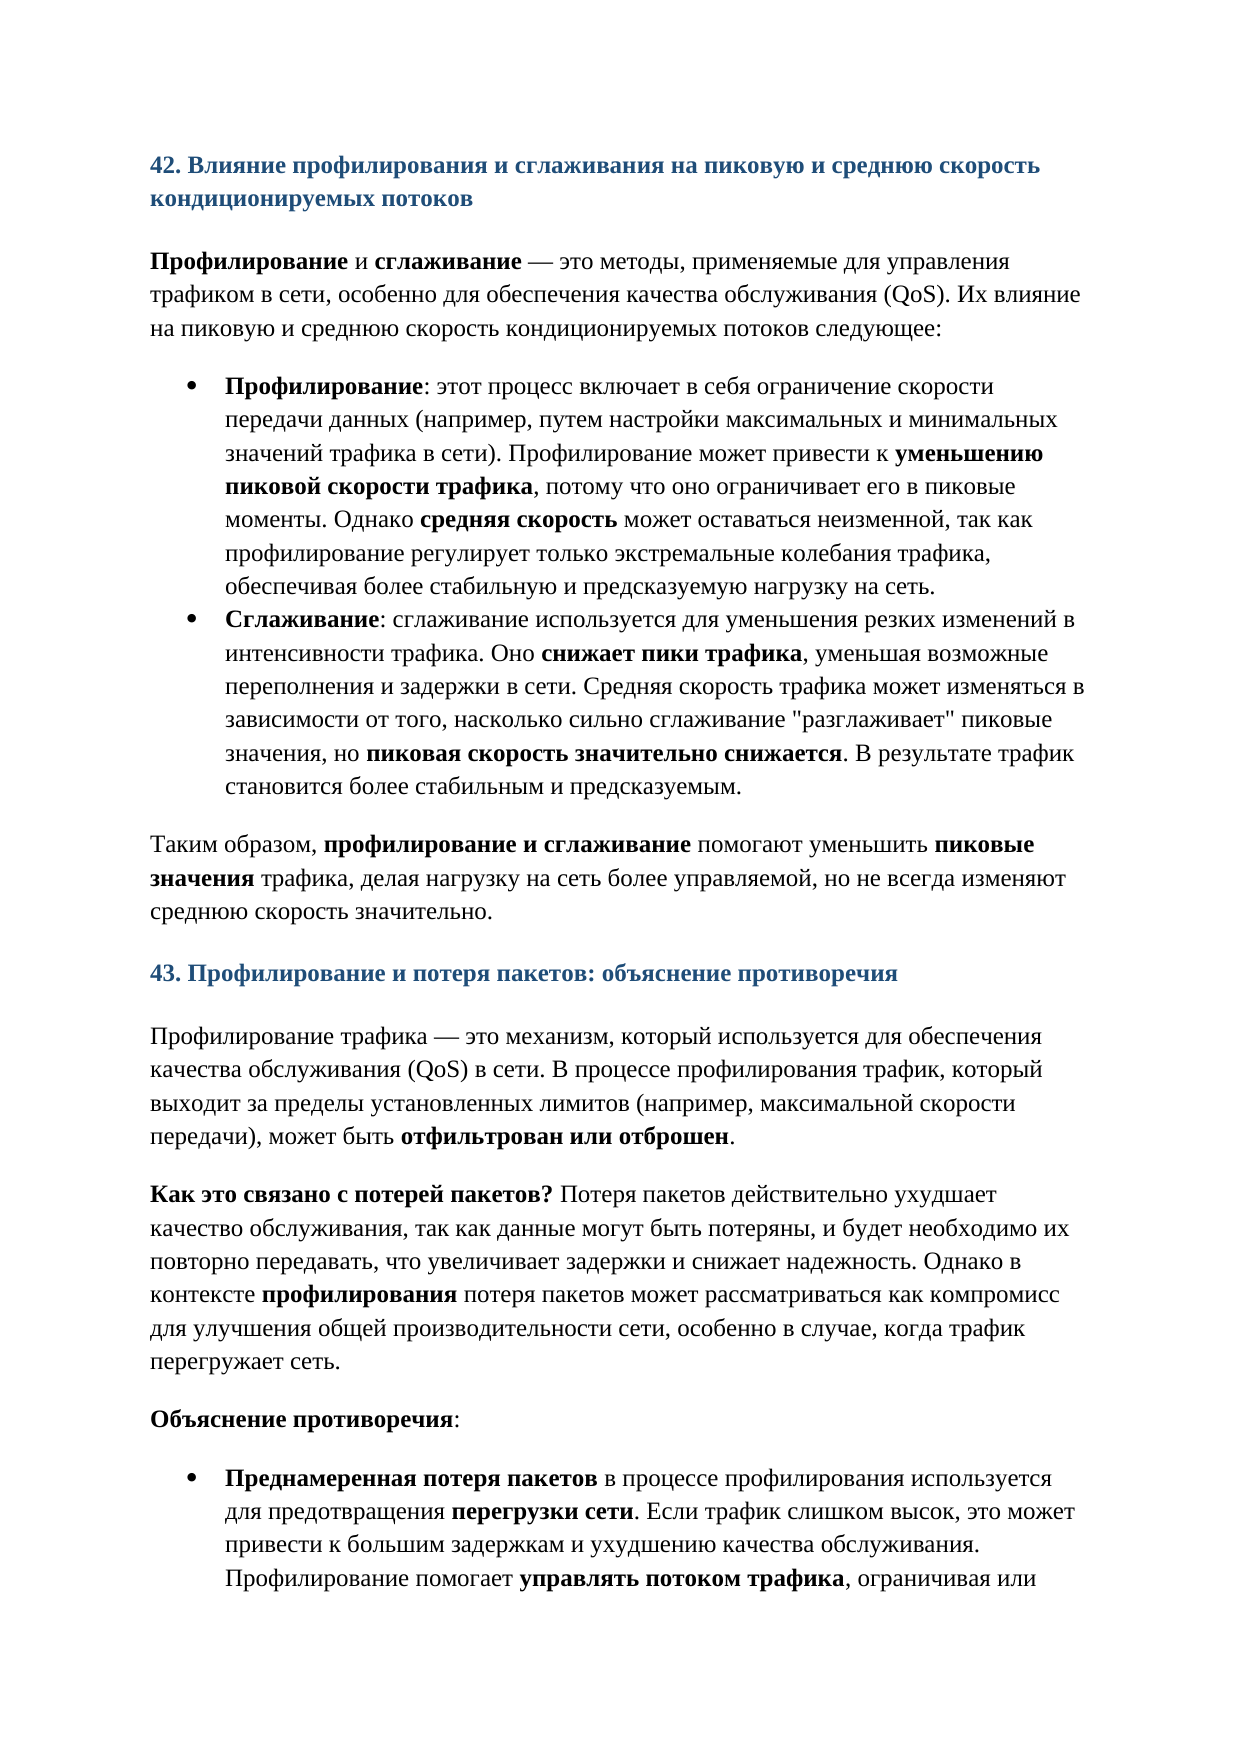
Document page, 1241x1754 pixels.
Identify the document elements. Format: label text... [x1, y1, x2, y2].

text Объяснение противоречия: [150, 1404, 1090, 1433]
text Профилирование трафика — это механизм, который используется для обеспечения качества обслуживания (QoS) в сети. В процессе профилирования трафик, который выходит за пределы установленных лимитов (например, максимальной скорости передачи), может быть отфильтрован или отброшен. [150, 1021, 1090, 1150]
text Таким образом, профилирование и сглаживание помогают уменьшить пиковые значения трафика, делая нагрузку на сеть более управляемой, но не всегда изменяют среднюю скорость значительно. [150, 829, 1090, 925]
subtitle 43. Профилирование и потеря пакетов: объяснение противоречия [150, 958, 1090, 987]
text Профилирование и сглаживание — это методы, применяемые для управления трафиком в сети, особенно для обеспечения качества обслуживания (QoS). Их влияние на пиковую и среднюю скорость кондиционируемых потоков следующее: [150, 246, 1090, 341]
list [187, 1463, 1090, 1592]
subtitle 42. Влияние профилирования и сглаживания на пиковую и среднюю скорость кондиционируемых потоков [150, 150, 1090, 212]
list Профилирование: этот процесс включает в себя ограничение скорости передачи данных (например, путем настройки максимальных и минимальных значений трафика в сети). Профилирование может привести к уменьшению пиковой скорости трафика, потому что оно ограничивает его в пиковые моменты. Однако средняя скорость может оставаться неизменной, так как профилирование регулирует только экстремальные колебания трафика, обеспечивая более стабильную и предсказуемую нагрузку на сеть. [187, 371, 1090, 600]
list Сглаживание: сглаживание используется для уменьшения резких изменений в интенсивности трафика. Оно снижает пики трафика, уменьшая возможные переполнения и задержки в сети. Средняя скорость трафика может изменяться в зависимости от того, насколько сильно сглаживание "разглаживает" пиковые значения, но пиковая скорость значительно снижается. В результате трафик становится более стабильным и предсказуемым. [187, 604, 1090, 800]
text Как это связано с потерей пакетов? Потеря пакетов действительно ухудшает качество обслуживания, так как данные могут быть потеряны, и будет необходимо их повторно передавать, что увеличивает задержки и снижает надежность. Однако в контексте профилирования потеря пакетов может рассматриваться как компромисс для улучшения общей производительности сети, особенно в случае, когда трафик перегружает сеть. [150, 1179, 1090, 1375]
